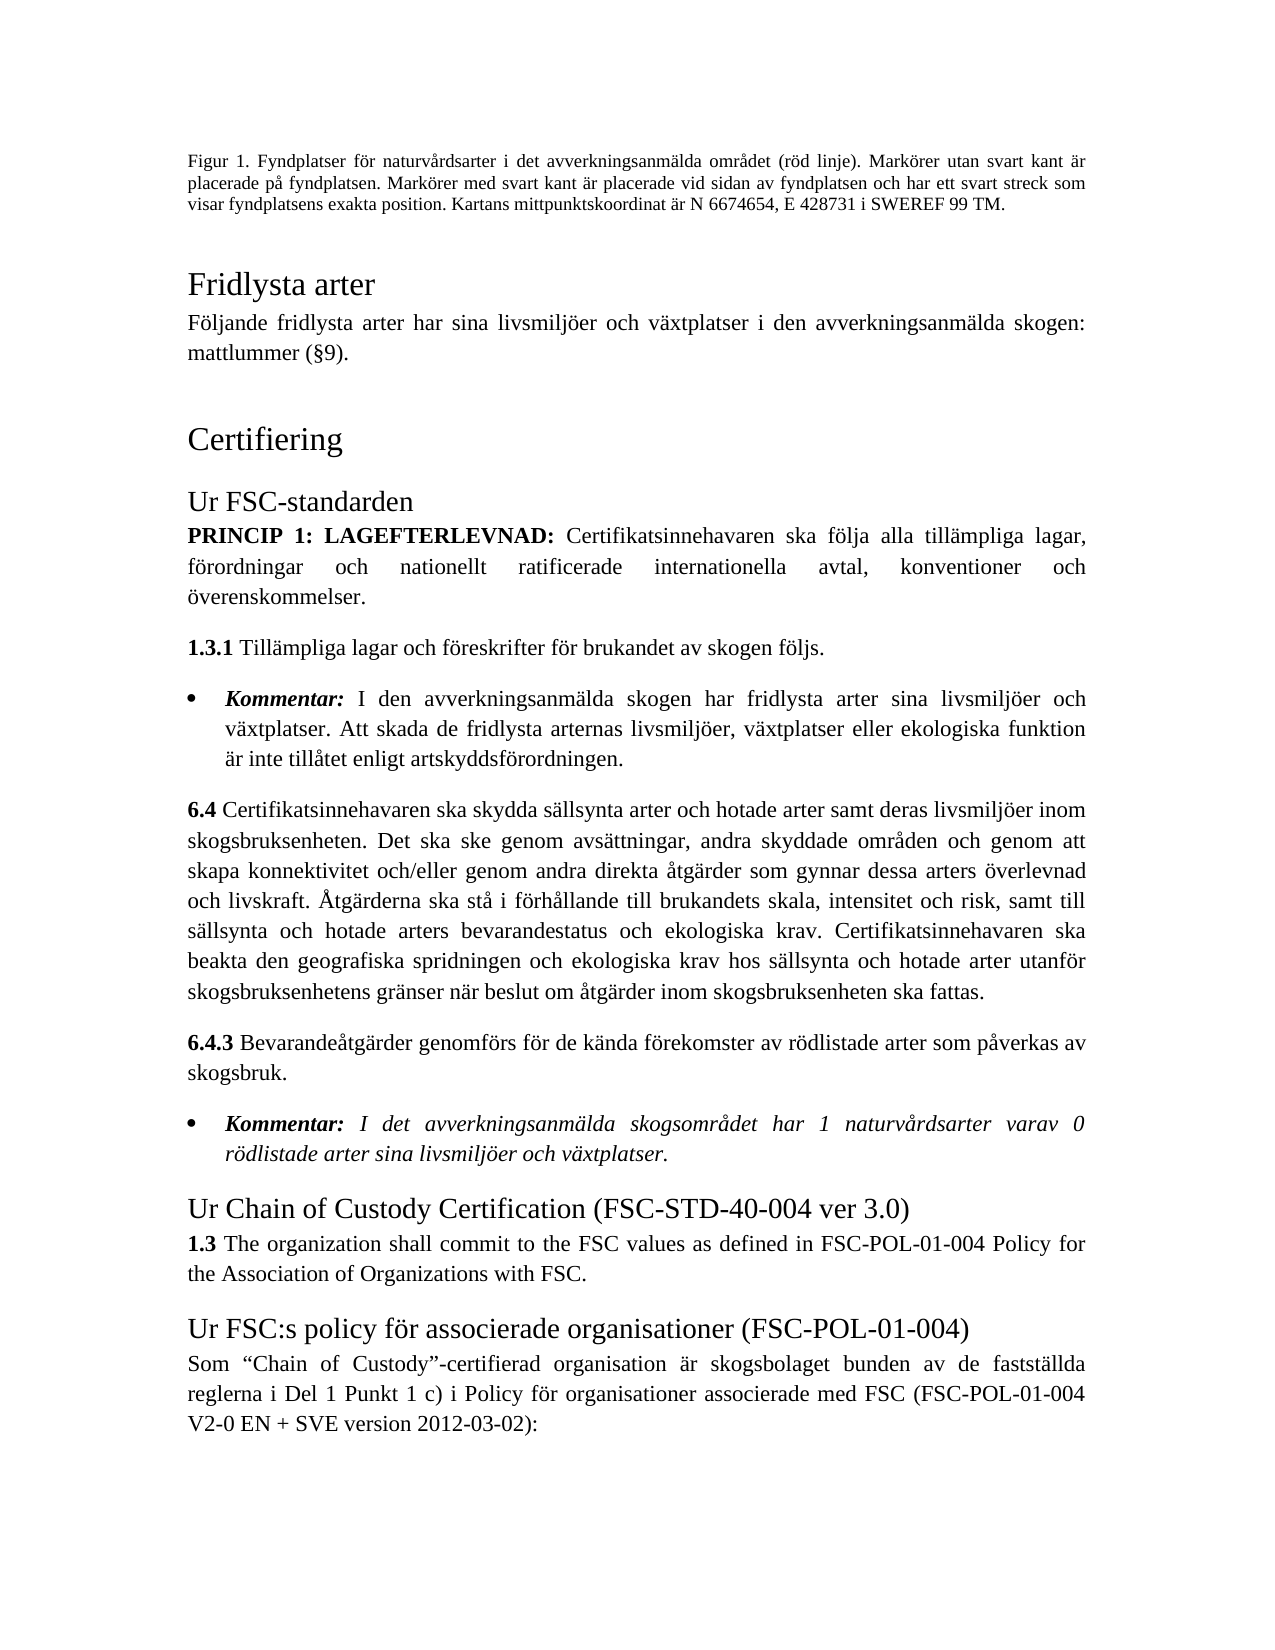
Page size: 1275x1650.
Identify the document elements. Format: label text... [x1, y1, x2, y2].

text 1.3.1 Tillämpliga lagar och föreskrifter för brukandet av skogen följs. [187, 634, 1087, 660]
subtitle Ur FSC:s policy för associerade organisationer (FSC-POL-01-004) [187, 1311, 1087, 1345]
text 6.4.3 Bevarandeåtgärder genomförs för de kända förekomster av rödlistade arter som påverkas av skogsbruk. [187, 1029, 1087, 1085]
text Som “Chain of Custody”-certifierad organisation är skogsbolaget bunden av de fastställda reglerna i Del 1 Punkt 1 c) i Policy för organisationer associerade med FSC (FSC-POL-01-004 V2-0 EN + SVE version 2012-03-02): [187, 1350, 1087, 1436]
text 6.4 Certifikatsinnehavaren ska skydda sällsynta arter och hotade arter samt deras livsmiljöer inom skogsbruksenheten. Det ska ske genom avsättningar, andra skyddade områden och genom att skapa konnektivitet och/eller genom andra direkta åtgärder som gynnar dessa arters överlevnad och livskraft. Åtgärderna ska stå i förhållande till brukandets skala, intensitet och risk, samt till sällsynta och hotade arters bevarandestatus och ekologiska krav. Certifikatsinnehavaren ska beakta den geografiska spridningen och ekologiska krav hos sällsynta och hotade arter utanför skogsbruksenhetens gränser när beslut om åtgärder inom skogsbruksenheten ska fattas. [187, 797, 1087, 1004]
subtitle Ur Chain of Custody Certification (FSC-STD-40-004 ver 3.0) [187, 1191, 1087, 1225]
list Kommentar: I det avverkningsanmälda skogsområdet har 1 naturvårdsarter varav 0 rödlistade arter sina livsmiljöer och växtplatser. [187, 1110, 1087, 1167]
text Följande fridlysta arter har sina livsmiljöer och växtplatser i den avverkningsanmälda skogen: mattlummer (§9). [187, 309, 1087, 365]
text Figur 1. Fyndplatser för naturvårdsarter i det avverkningsanmälda området (röd linje). Markörer utan svart kant är placerade på fyndplatsen. Markörer med svart kant är placerade vid sidan av fyndplatsen och har ett svart streck som visar fyndplatsens exakta position. Kartans mittpunktskoordinat är N 6674654, E 428731 i SWEREF 99 TM. [187, 150, 1087, 215]
subtitle Ur FSC-standarden [187, 484, 1087, 518]
text 1.3 The organization shall commit to the FSC values as defined in FSC-POL-01-004 Policy for the Association of Organizations with FSC. [187, 1230, 1087, 1286]
list Kommentar: I den avverkningsanmälda skogen har fridlysta arter sina livsmiljöer och växtplatser. Att skada de fridlysta arternas livsmiljöer, växtplatser eller ekologiska funktion är inte tillåtet enligt artskyddsförordningen. [187, 685, 1087, 772]
subtitle Fridlysta arter [187, 265, 1087, 303]
text PRINCIP 1: LAGEFTERLEVNAD: Certifikatsinnehavaren ska följa alla tillämpliga lagar, förordningar och nationellt ratificerade internationella avtal, konventioner och överenskommelser. [187, 523, 1087, 609]
subtitle Certifiering [187, 419, 1087, 457]
